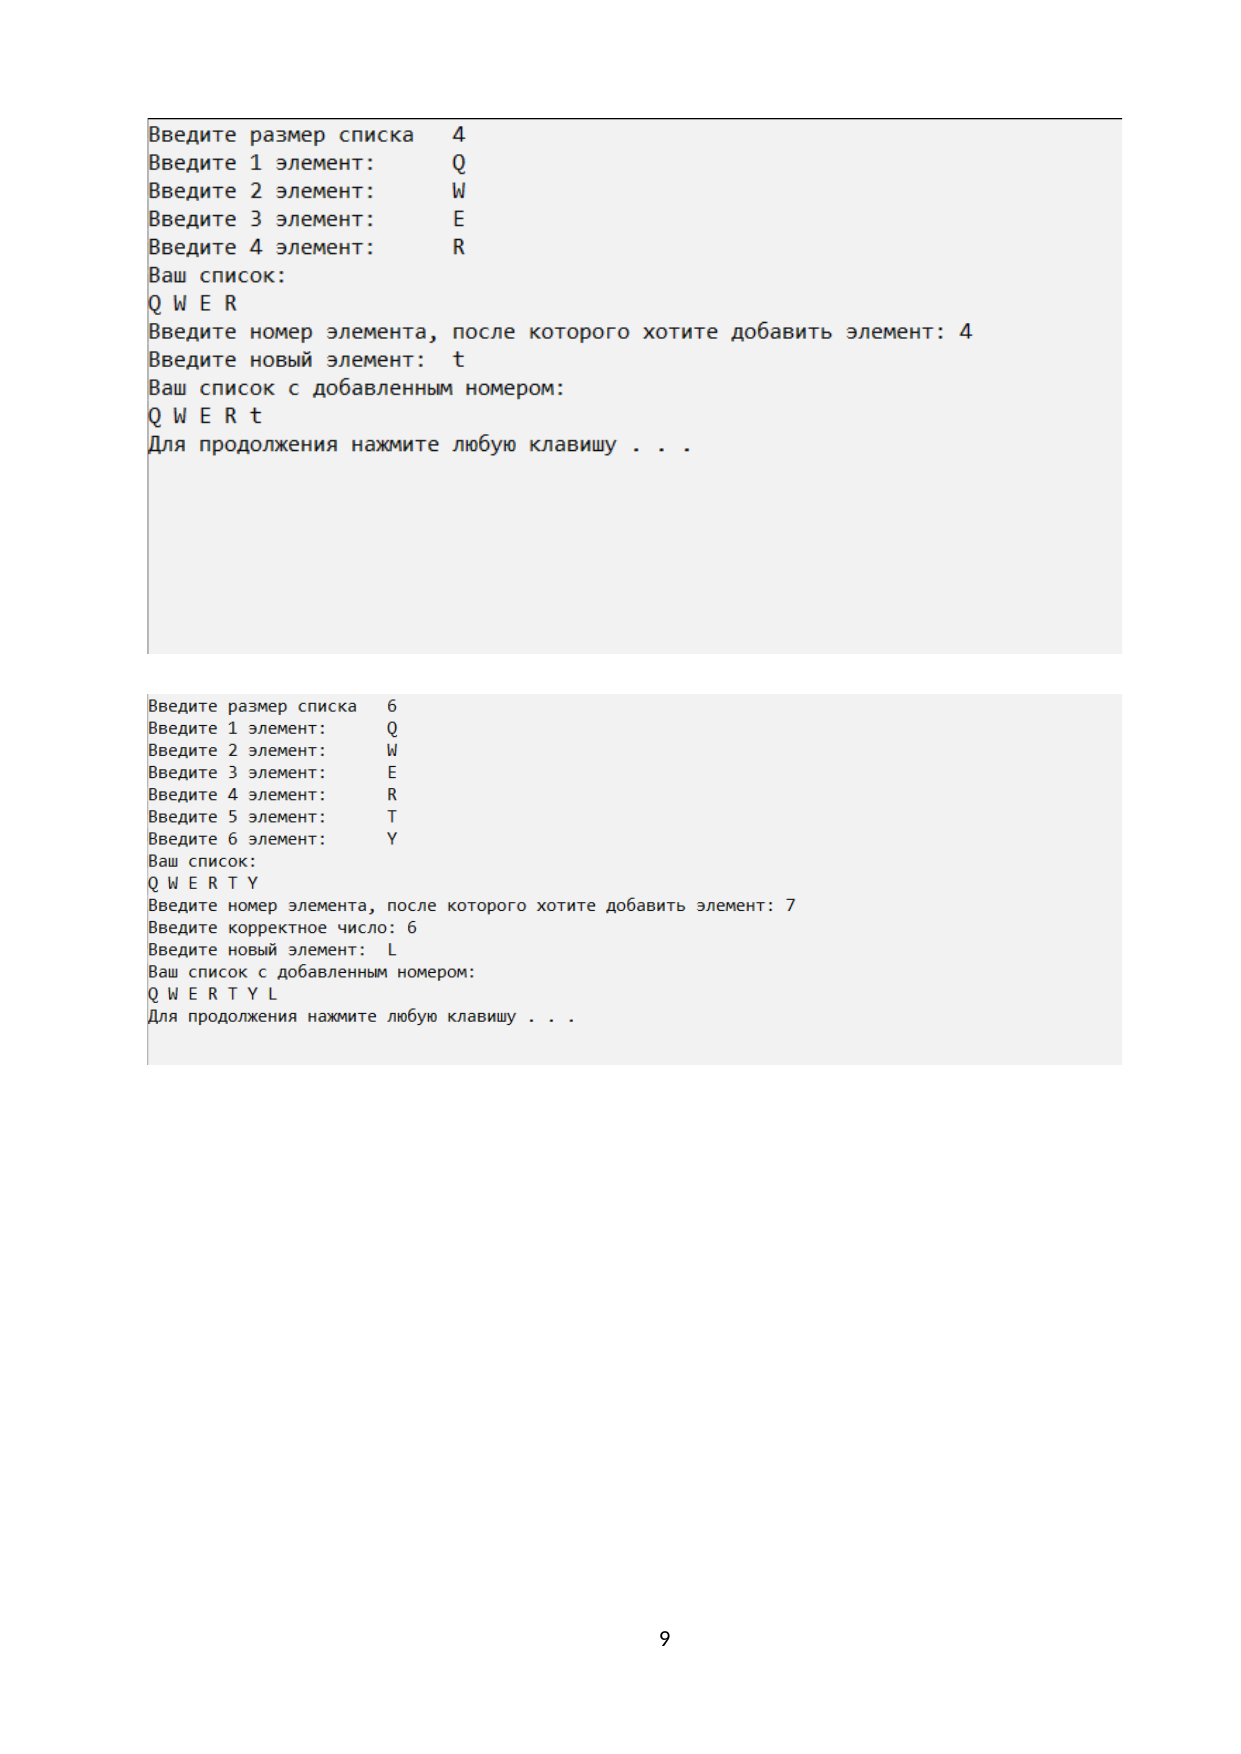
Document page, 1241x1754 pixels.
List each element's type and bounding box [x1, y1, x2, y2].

picture [147, 118, 1123, 654]
picture [147, 694, 1123, 1065]
